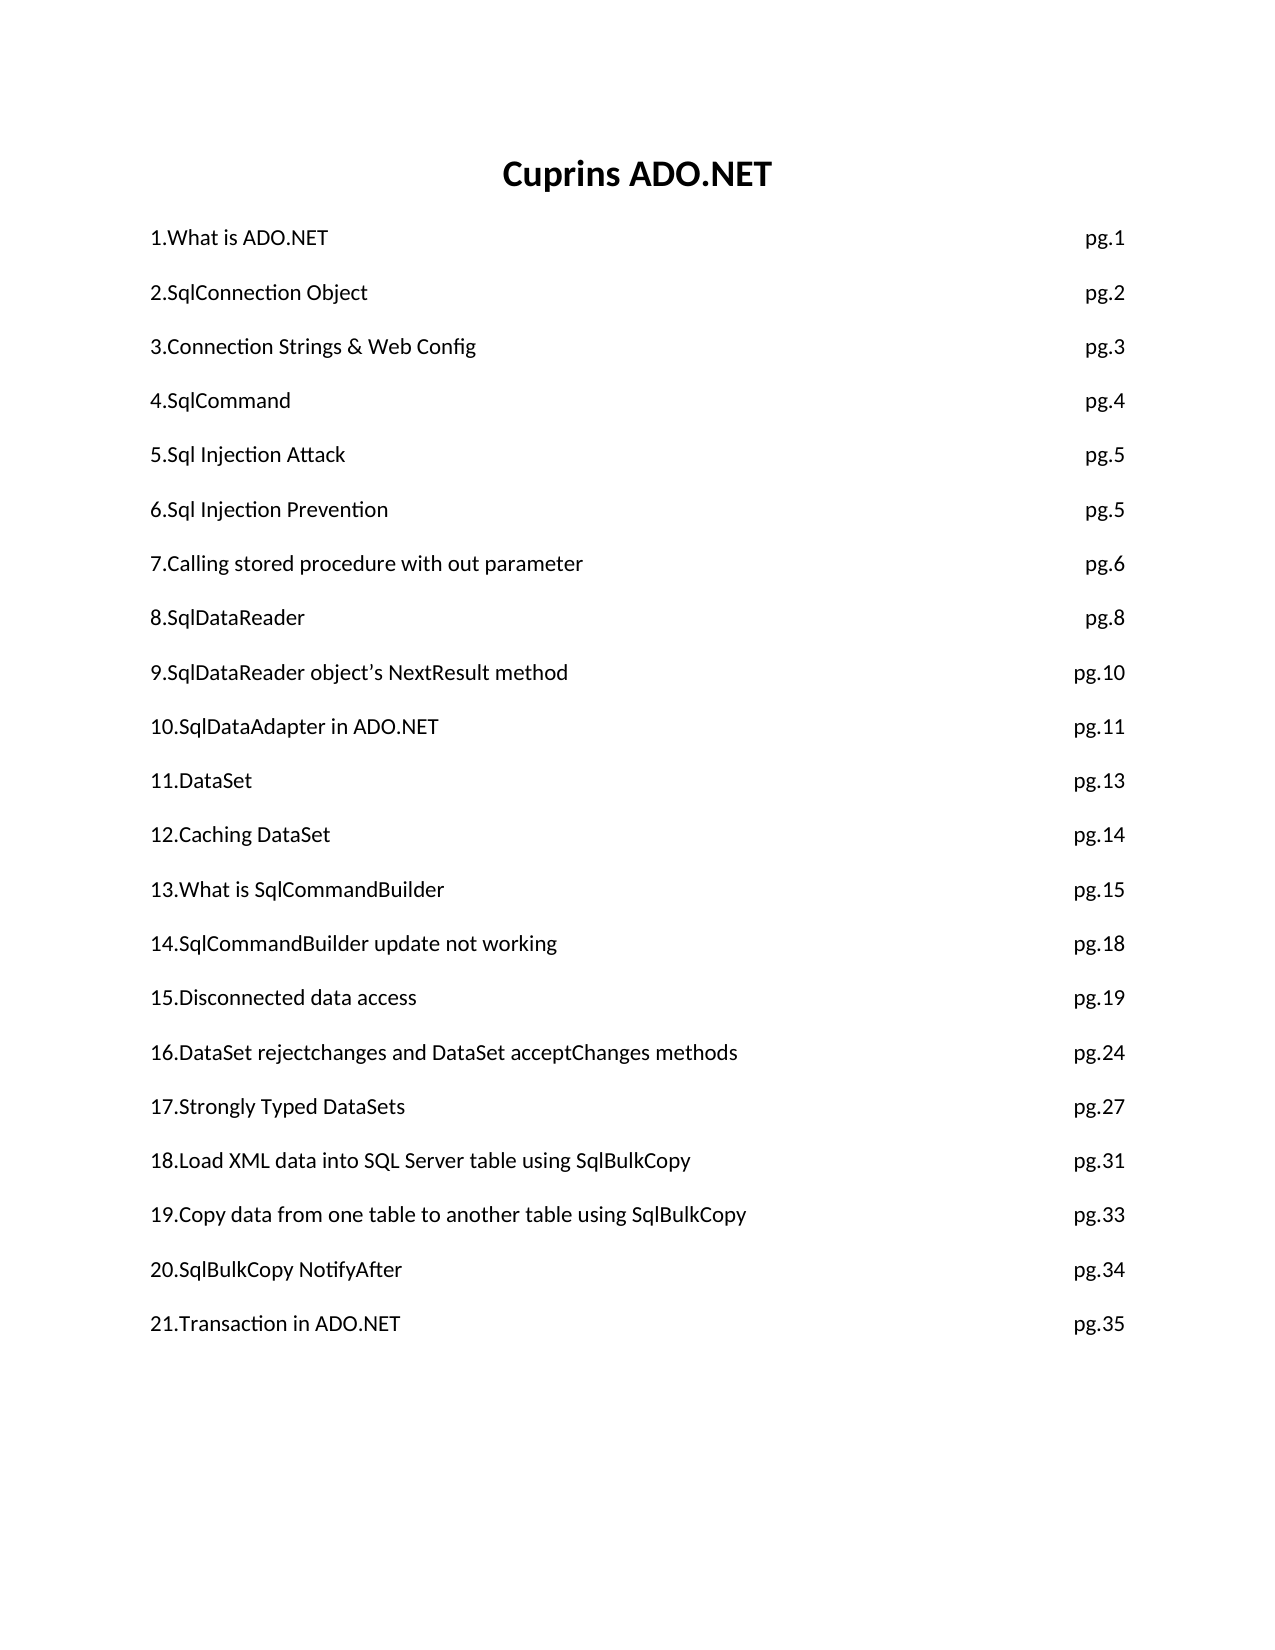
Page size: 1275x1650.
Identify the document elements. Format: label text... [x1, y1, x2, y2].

table_cell pg.34 [962, 1255, 1136, 1309]
table_header pg.1 [962, 224, 1136, 278]
table_cell 13.What is SqlCommandBuilder [139, 875, 962, 929]
table_cell pg.8 [962, 604, 1136, 658]
table_cell pg.2 [962, 278, 1136, 332]
table_cell 10.SqlDataAdapter in ADO.NET [139, 712, 962, 766]
table_cell pg.11 [962, 712, 1136, 766]
table_cell 3.Connection Strings & Web Config [139, 332, 962, 386]
table_cell pg.5 [962, 441, 1136, 495]
table_cell 5.Sql Injection Attack [139, 441, 962, 495]
table_cell 11.DataSet [139, 766, 962, 821]
table_cell 8.SqlDataReader [139, 604, 962, 658]
table_cell pg.24 [962, 1038, 1136, 1092]
table_cell pg.35 [962, 1309, 1136, 1363]
table_cell pg.15 [962, 875, 1136, 929]
table_cell pg.5 [962, 495, 1136, 549]
table_cell pg.3 [962, 332, 1136, 386]
table_cell pg.27 [962, 1092, 1136, 1146]
table_cell pg.14 [962, 821, 1136, 875]
table_cell pg.19 [962, 983, 1136, 1038]
table_cell 15.Disconnected data access [139, 983, 962, 1038]
table_cell 9.SqlDataReader object’s NextResult method [139, 658, 962, 712]
table_cell pg.13 [962, 766, 1136, 821]
text Cuprins ADO.NET [150, 150, 1125, 196]
table_cell 16.DataSet rejectchanges and DataSet acceptChanges methods [139, 1038, 962, 1092]
table_cell pg.6 [962, 549, 1136, 603]
table_cell 6.Sql Injection Prevention [139, 495, 962, 549]
table_cell 4.SqlCommand [139, 386, 962, 441]
table_cell pg.31 [962, 1146, 1136, 1200]
table_cell 19.Copy data from one table to another table using SqlBulkCopy [139, 1200, 962, 1255]
table_cell 21.Transaction in ADO.NET [139, 1309, 962, 1363]
table_cell 12.Caching DataSet [139, 821, 962, 875]
table_cell pg.33 [962, 1200, 1136, 1255]
table_cell pg.10 [962, 658, 1136, 712]
table_header 1.What is ADO.NET [139, 224, 962, 278]
table_cell 7.Calling stored procedure with out parameter [139, 549, 962, 603]
table_cell 2.SqlConnection Object [139, 278, 962, 332]
table_cell 14.SqlCommandBuilder update not working [139, 929, 962, 983]
table_cell 18.Load XML data into SQL Server table using SqlBulkCopy [139, 1146, 962, 1200]
table_cell pg.4 [962, 386, 1136, 441]
table_cell 17.Strongly Typed DataSets [139, 1092, 962, 1146]
table_cell 20.SqlBulkCopy NotifyAfter [139, 1255, 962, 1309]
table_cell pg.18 [962, 929, 1136, 983]
